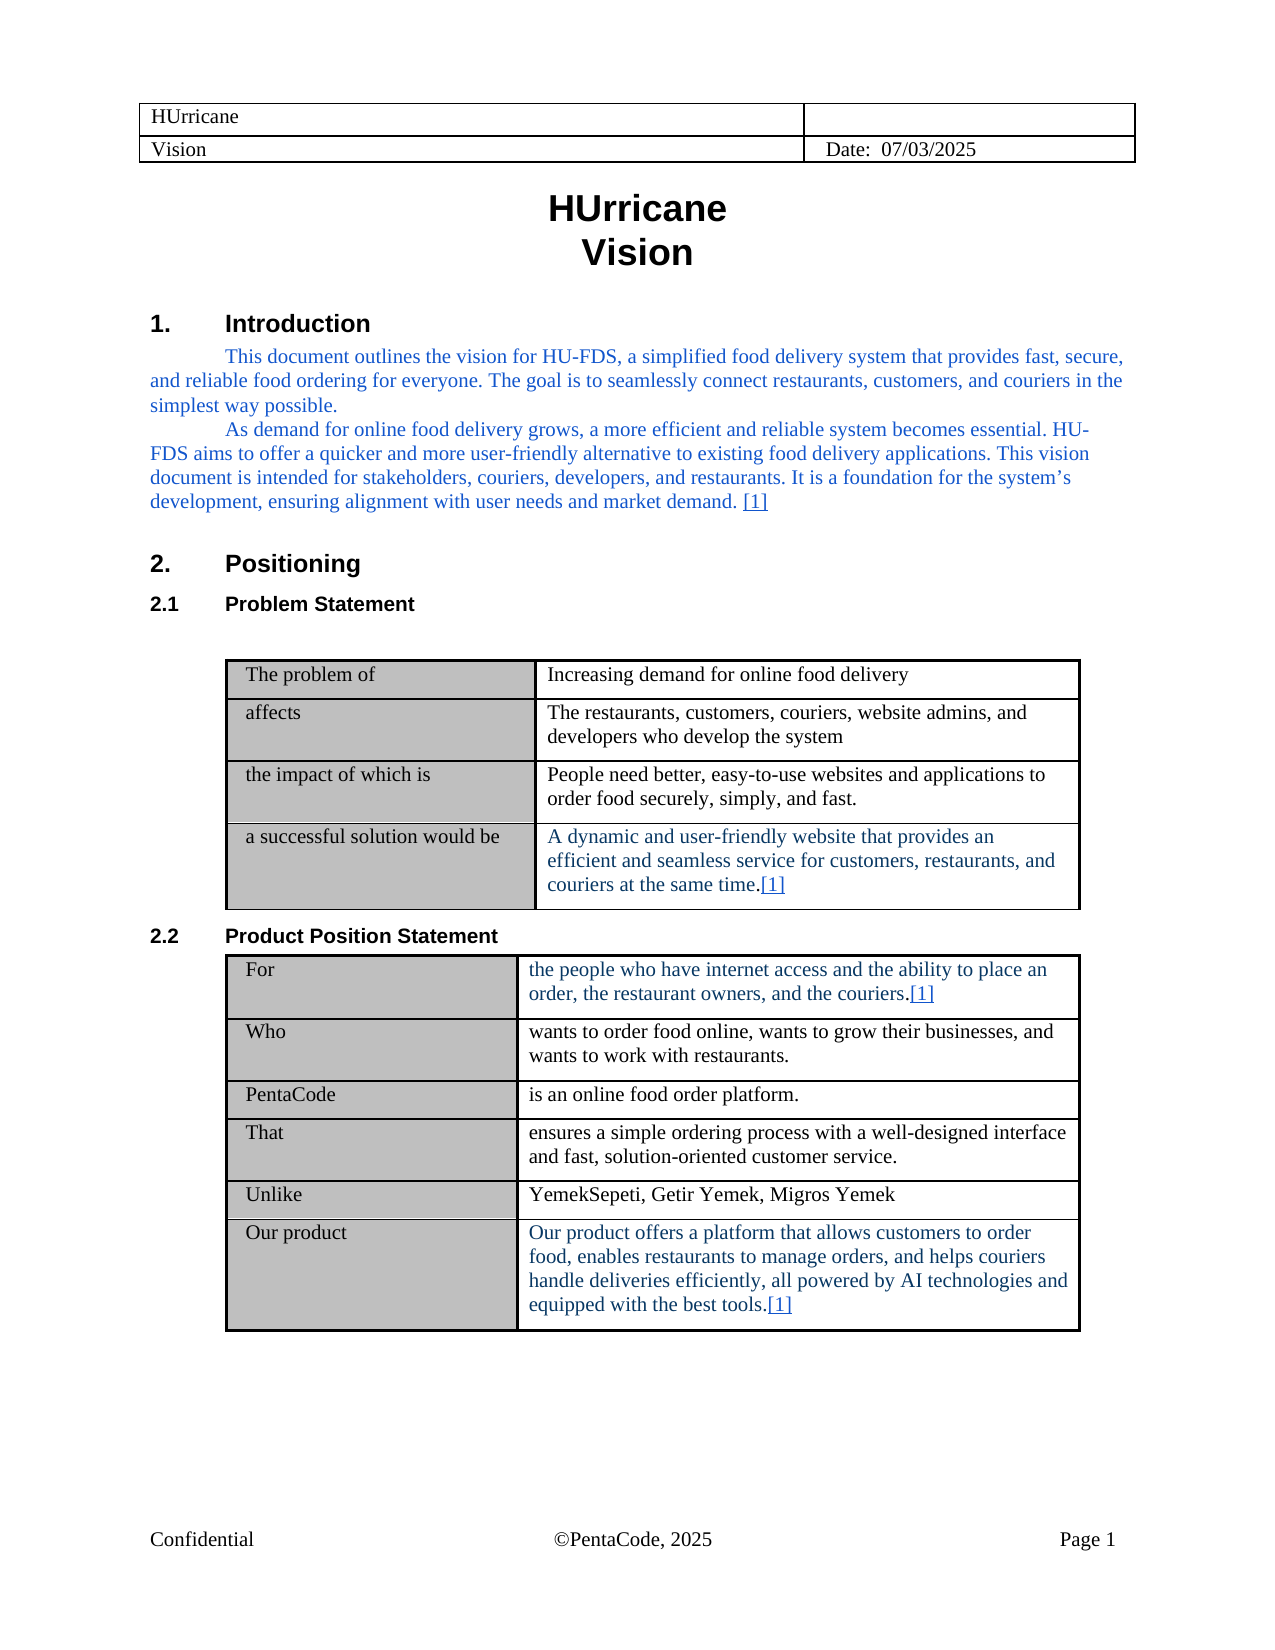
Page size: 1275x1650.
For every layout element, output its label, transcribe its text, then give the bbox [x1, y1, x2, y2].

table_cell A dynamic and user-friendly website that provides an efficient and seamless service for customers, restaurants, and couriers at the same time.[1] [537, 824, 1078, 909]
table_cell a successful solution would be [228, 824, 534, 909]
table_header For [228, 957, 516, 1018]
table_cell YemekSepeti, Getir Yemek, Migros Yemek [519, 1182, 1078, 1218]
table_cell That [228, 1120, 516, 1180]
table_cell ensures a simple ordering process with a well-designed interface and fast, solution-oriented customer service. [519, 1120, 1078, 1180]
subtitle Problem Statement [150, 591, 1125, 616]
title HUrricane [150, 187, 1125, 230]
table_cell The restaurants, customers, couriers, website admins, and developers who develop the system [537, 700, 1078, 760]
table_cell affects [228, 700, 534, 760]
table_cell Our product [228, 1220, 516, 1329]
table_cell the impact of which is [228, 762, 534, 822]
table_header Increasing demand for online food delivery [537, 662, 1078, 698]
title Vision [150, 230, 1125, 273]
table_header the people who have internet access and the ability to place an order, the restaurant owners, and the couriers.[1] [519, 957, 1078, 1018]
table_cell wants to order food online, wants to grow their businesses, and wants to work with restaurants. [519, 1020, 1078, 1080]
table_cell is an online food order platform. [519, 1082, 1078, 1118]
subtitle Product Position Statement [150, 923, 1125, 948]
subtitle Positioning [150, 549, 1125, 578]
table_cell Our product offers a platform that allows customers to order food, enables restaurants to manage orders, and helps couriers handle deliveries efficiently, all powered by AI technologies and equipped with the best tools.[1] [519, 1220, 1078, 1329]
table_cell People need better, easy-to-use websites and applications to order food securely, simply, and fast. [537, 762, 1078, 822]
table_cell Who [228, 1020, 516, 1080]
table_cell Unlike [228, 1182, 516, 1218]
text This document outlines the vision for HU-FDS, a simplified food delivery system that provides fast, secure, and reliable food ordering for everyone. The goal is to seamlessly connect restaurants, customers, and couriers in the simplest way possible. [150, 344, 1125, 417]
table_cell PentaCode [228, 1082, 516, 1118]
subtitle Introduction [150, 309, 1125, 338]
text As demand for online food delivery grows, a more efficient and reliable system becomes essential. HU-FDS aims to offer a quicker and more user-friendly alternative to existing food delivery applications. This vision document is intended for stakeholders, couriers, developers, and restaurants. It is a foundation for the system’s development, ensuring alignment with user needs and market demand. [1] [150, 417, 1125, 513]
table_header The problem of [228, 662, 534, 698]
